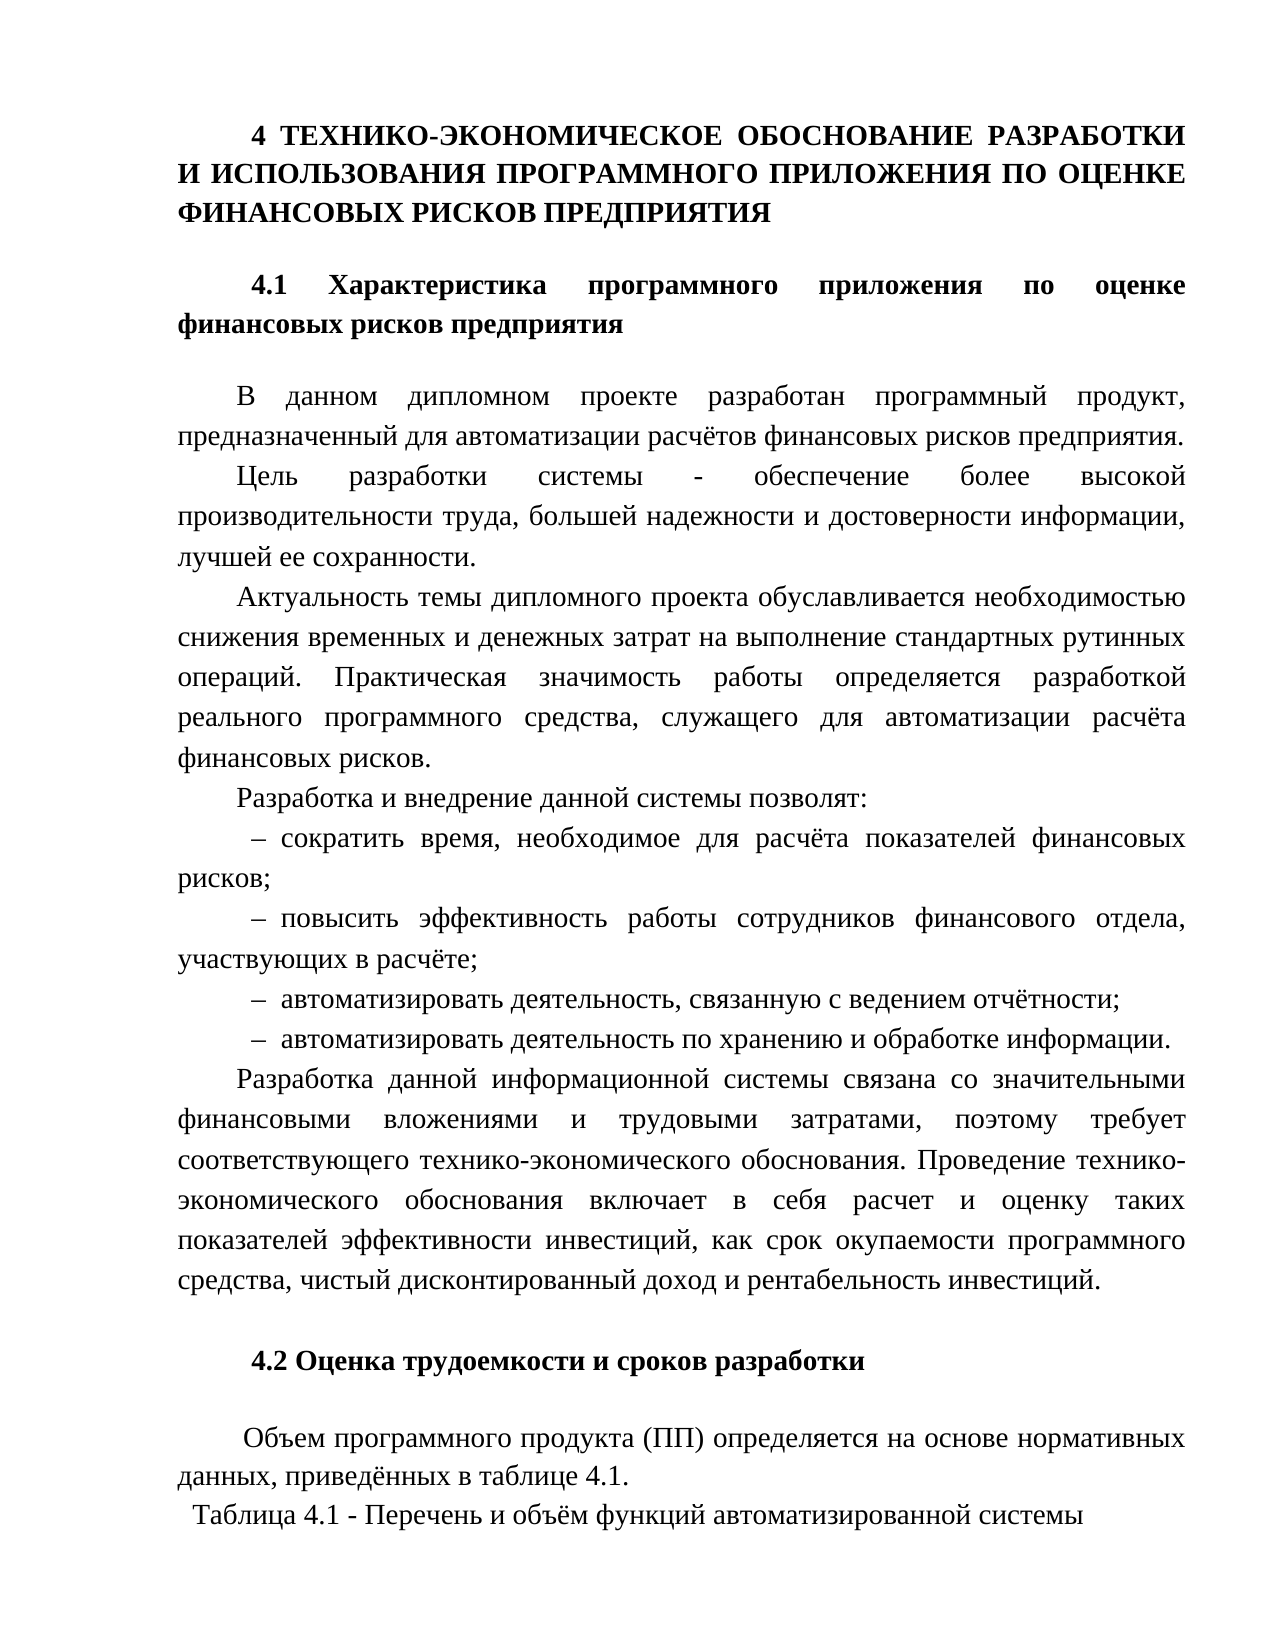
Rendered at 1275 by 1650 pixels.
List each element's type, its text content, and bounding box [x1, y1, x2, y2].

list повысить эффективность работы сотрудников финансового отдела, участвующих в расчёте; [177, 901, 1186, 974]
text Цель разработки системы - обеспечение более высокой производительности труда, большей надежности и достоверности информации, лучшей ее сохранности. [177, 458, 1186, 572]
text Разработка данной информационной системы связана со значительными финансовыми вложениями и трудовыми затратами, поэтому требует соответствующего технико-экономического обоснования. Проведение технико-экономического обоснования включает в себя расчет и оценку таких показателей эффективности инвестиций, как срок окупаемости программного средства, чистый дисконтированный доход и рентабельность инвестиций. [177, 1061, 1186, 1296]
list сократить время, необходимое для расчёта показателей финансовых рисков; [177, 820, 1186, 894]
text Таблица 4.1 - Перечень и объём функций автоматизированной системы [177, 1497, 1186, 1531]
list автоматизировать деятельность, связанную с ведением отчётности; [177, 981, 1186, 1014]
subtitle 4.1 Характеристика программного приложения по оценке финансовых рисков предприятия [177, 267, 1186, 339]
list автоматизировать деятельность по хранению и обработке информации. [177, 1021, 1186, 1055]
text Актуальность темы дипломного проекта обуславливается необходимостью снижения временных и денежных затрат на выполнение стандартных рутинных операций. Практическая значимость работы определяется разработкой реального программного средства, служащего для автоматизации расчёта финансовых рисков. [177, 579, 1186, 773]
text Объем программного продукта (ПП) определяется на основе нормативных данных, приведённых в таблице 4.1. [177, 1420, 1186, 1492]
text В данном дипломном проекте разработан программный продукт, предназначенный для автоматизации расчётов финансовых рисков предприятия. [177, 378, 1186, 452]
subtitle 4.2 Оценка трудоемкости и сроков разработки [177, 1343, 1186, 1376]
subtitle 4 ТЕХНИКО-ЭКОНОМИЧЕСКОЕ ОБОСНОВАНИЕ РАЗРАБОТКИ И ИСПОЛЬЗОВАНИЯ ПРОГРАММНОГО ПРИЛОЖЕНИЯ ПО ОЦЕНКЕ ФИНАНСОВЫХ РИСКОВ ПРЕДПРИЯТИЯ [177, 118, 1186, 229]
text Разработка и внедрение данной системы позволят: [177, 780, 1186, 813]
